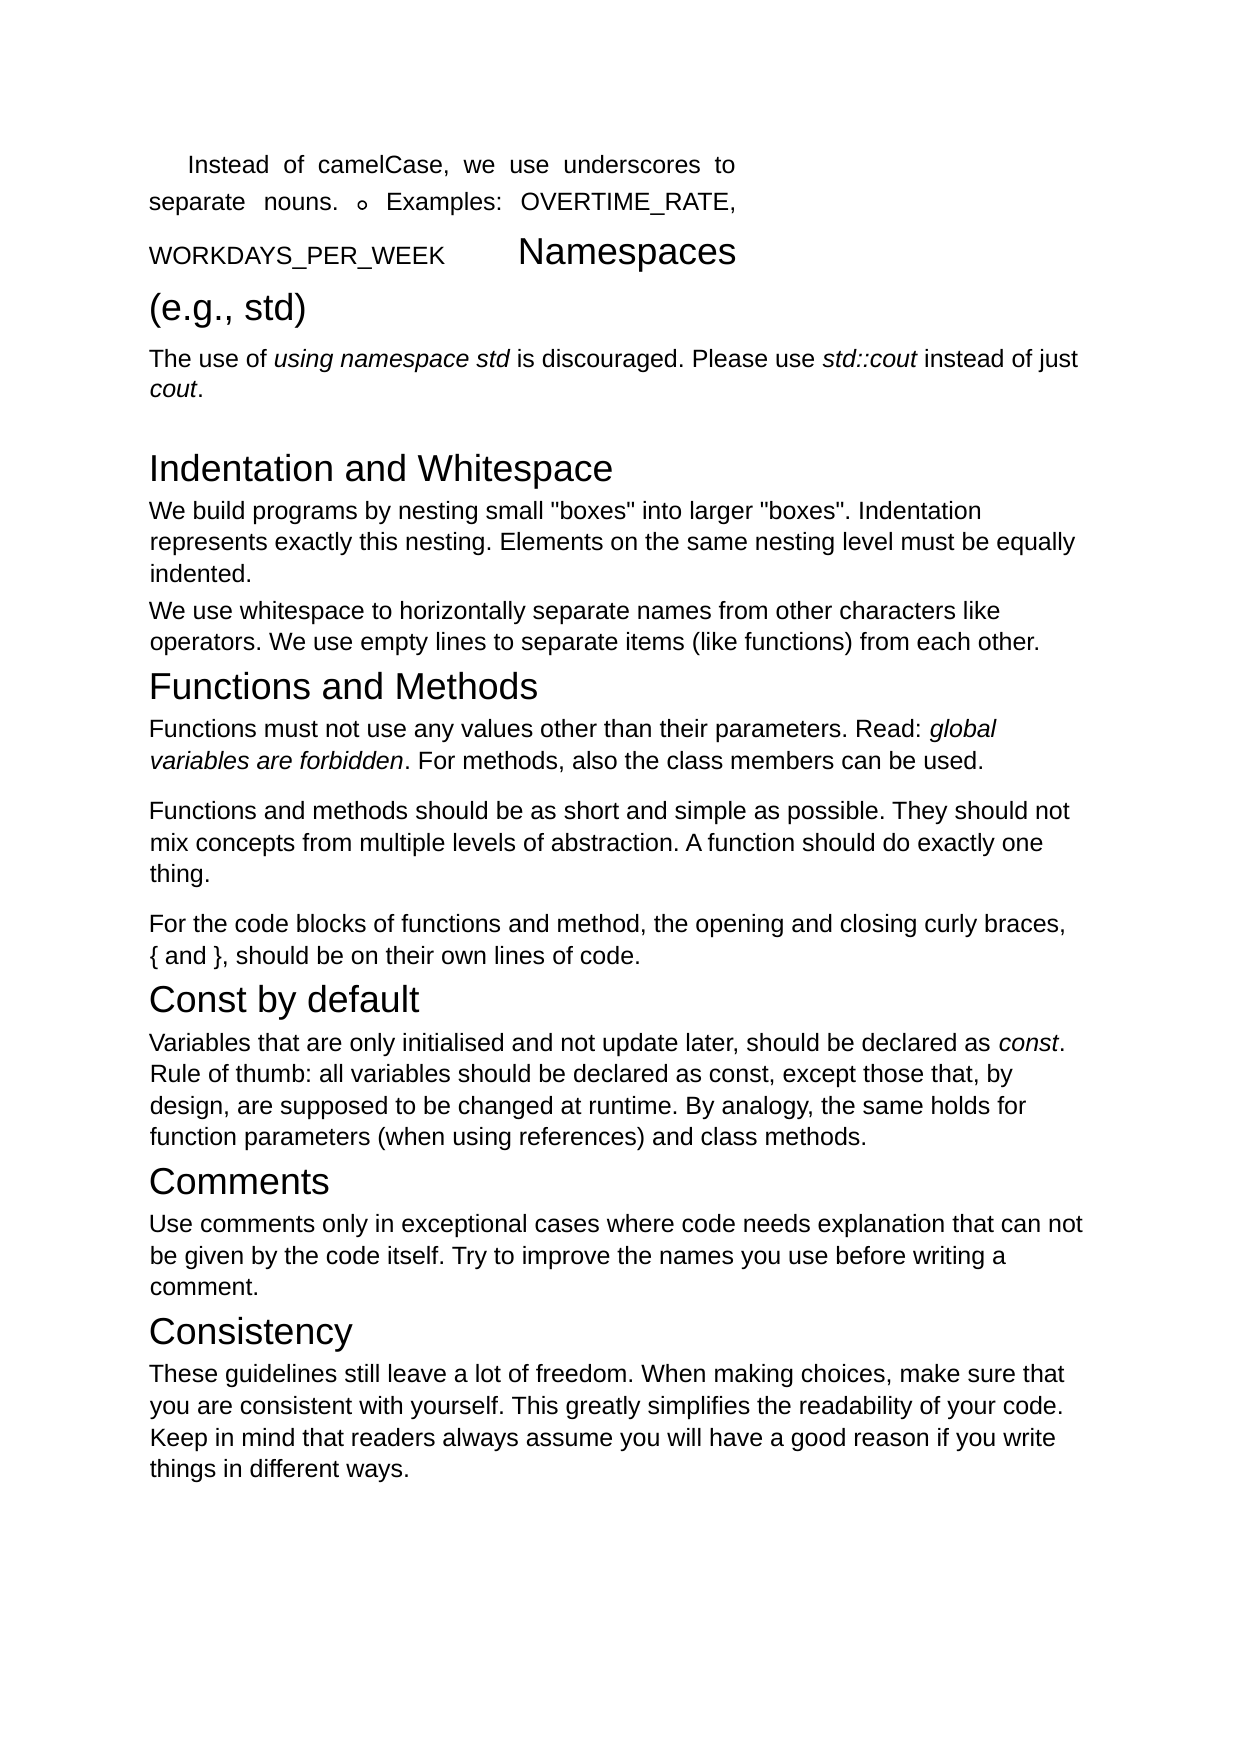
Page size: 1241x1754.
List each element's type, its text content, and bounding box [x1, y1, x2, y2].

text Instead of camelCase, we use underscores to separate nouns. Examples: OVERTIME_RATE, WORKDAYS_PER_WEEK Namespaces (e.g., std) [148, 150, 736, 328]
text Functions must not use any values other than their parameters. Read: global variables are forbidden. For methods, also the class members can be used. [148, 714, 1090, 775]
text Functions and methods should be as short and simple as possible. They should not mix concepts from multiple levels of abstraction. A function should do exactly one thing. [148, 796, 1090, 888]
subtitle Indentation and Whitespace [148, 446, 1090, 489]
subtitle Comments [148, 1159, 1090, 1202]
text We use whitespace to horizontally separate names from other characters like operators. We use empty lines to separate items (like functions) from each other. [148, 596, 1090, 656]
text The use of using namespace std is discouraged. Please use std::cout instead of just cout. [148, 344, 1090, 403]
text We build programs by nesting small "boxes" into larger "boxes". Indentation represents exactly this nesting. Elements on the same nesting level must be equally indented. [148, 496, 1090, 588]
text Variables that are only initialised and not update later, should be declared as const. Rule of thumb: all variables should be declared as const, except those that, by design, are supposed to be changed at runtime. By analogy, the same holds for function parameters (when using references) and class methods. [148, 1028, 1090, 1151]
subtitle Consistency [148, 1309, 1090, 1352]
text Use comments only in exceptional cases where code needs explanation that can not be given by the code itself. Try to improve the names you use before writing a comment. [148, 1209, 1090, 1301]
text These guidelines still leave a lot of freedom. When making choices, make sure that you are consistent with yourself. This greatly simplifies the readability of your code. Keep in mind that readers always assume you will have a good reason if you write things in different ways. [148, 1359, 1090, 1483]
subtitle Const by default [148, 978, 1090, 1021]
subtitle Functions and Methods [148, 664, 1090, 707]
text For the code blocks of functions and method, the opening and closing curly braces, { and }, should be on their own lines of code. [148, 909, 1090, 969]
